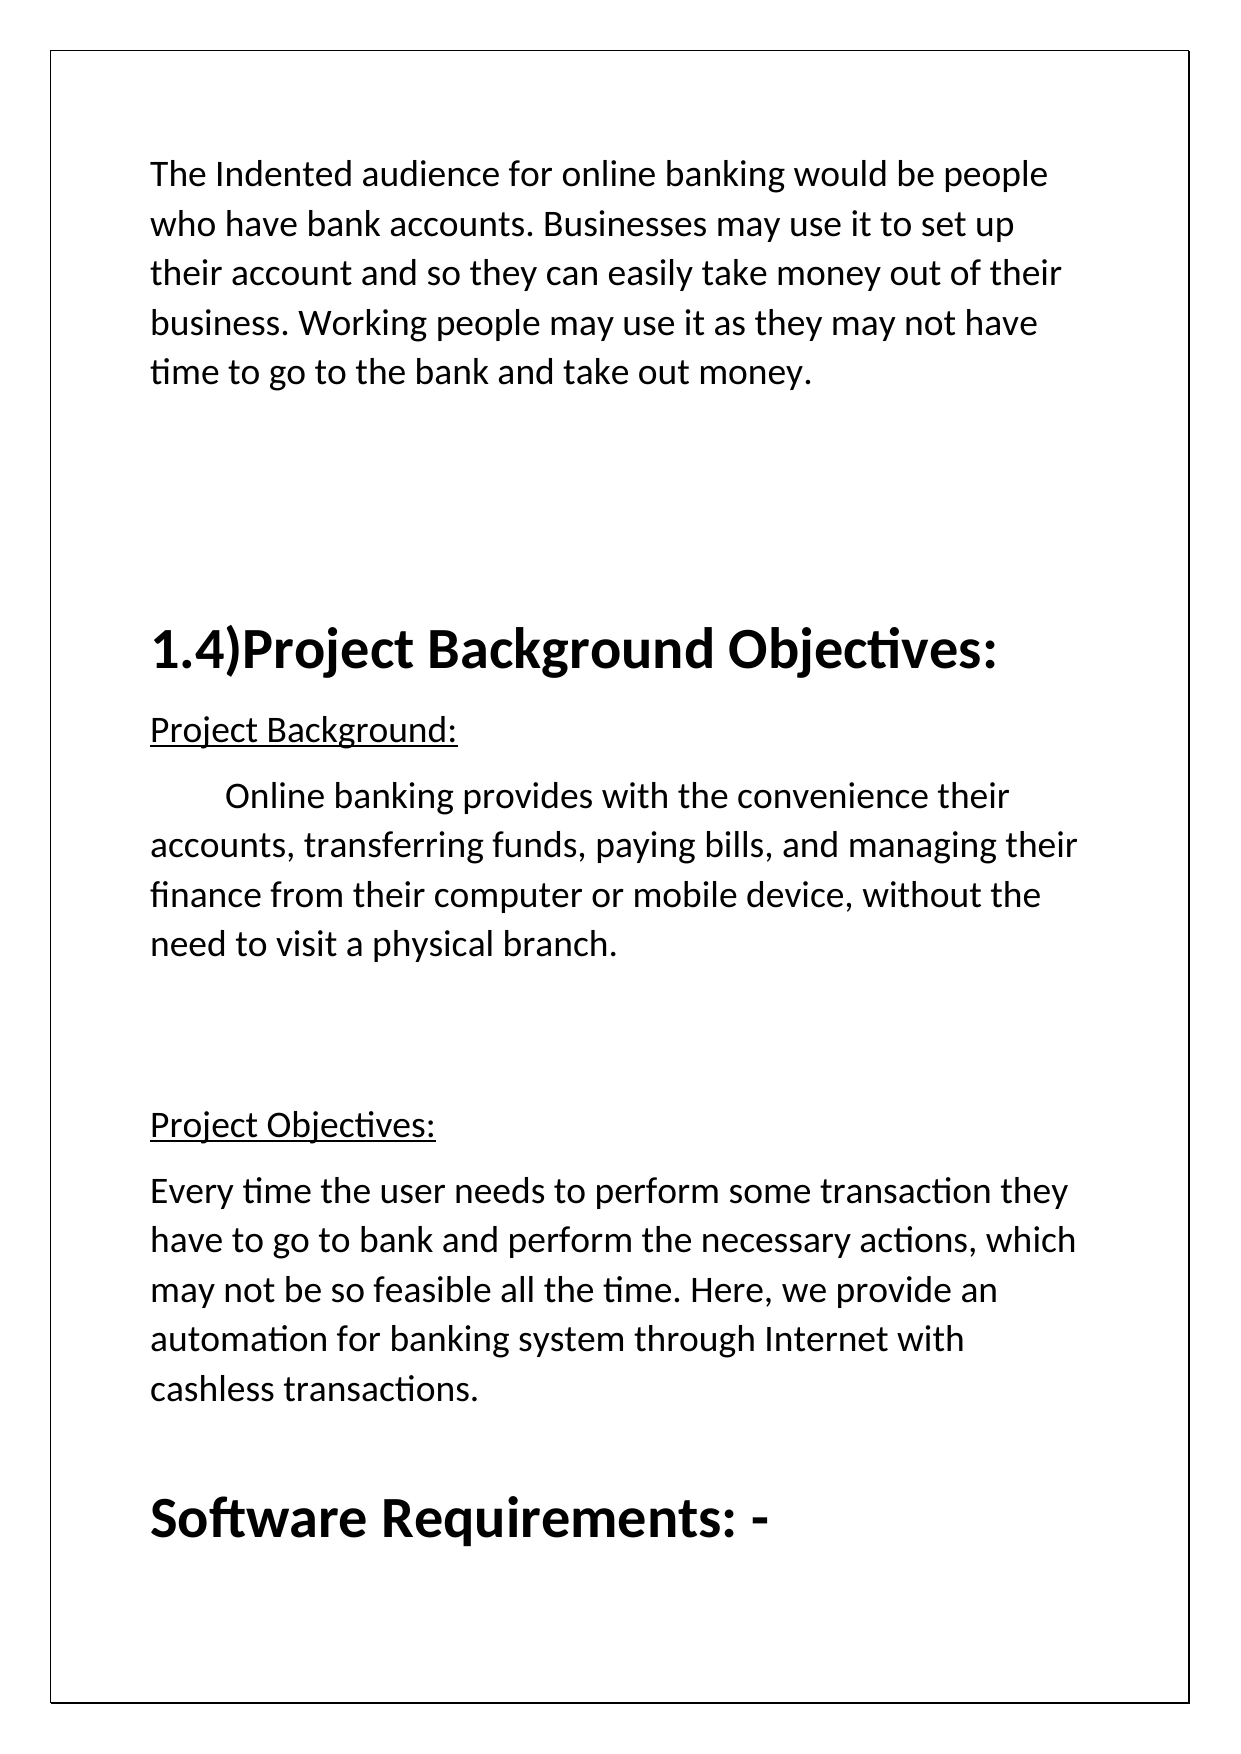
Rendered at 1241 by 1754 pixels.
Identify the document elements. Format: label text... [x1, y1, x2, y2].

text The Indented audience for online banking would be people who have bank accounts. Businesses may use it to set up their account and so they can easily take money out of their business. Working people may use it as they may not have time to go to the bank and take out money. [150, 150, 1089, 592]
text Online banking provides with the convenience their accounts, transferring funds, paying bills, and managing their finance from their computer or mobile device, without the need to visit a physical branch. [150, 772, 1089, 966]
text Project Objectives: [150, 1101, 1089, 1147]
text 1.4)Project Background Objectives: [150, 612, 1089, 683]
text Every time the user needs to perform some transaction they have to go to bank and perform the necessary actions, which may not be so feasible all the time. Here, we provide an automation for banking system through Internet with cashless transactions. [150, 1167, 1089, 1460]
text Project Background: [150, 706, 1089, 751]
text Software Requirements: - [150, 1480, 1089, 1552]
